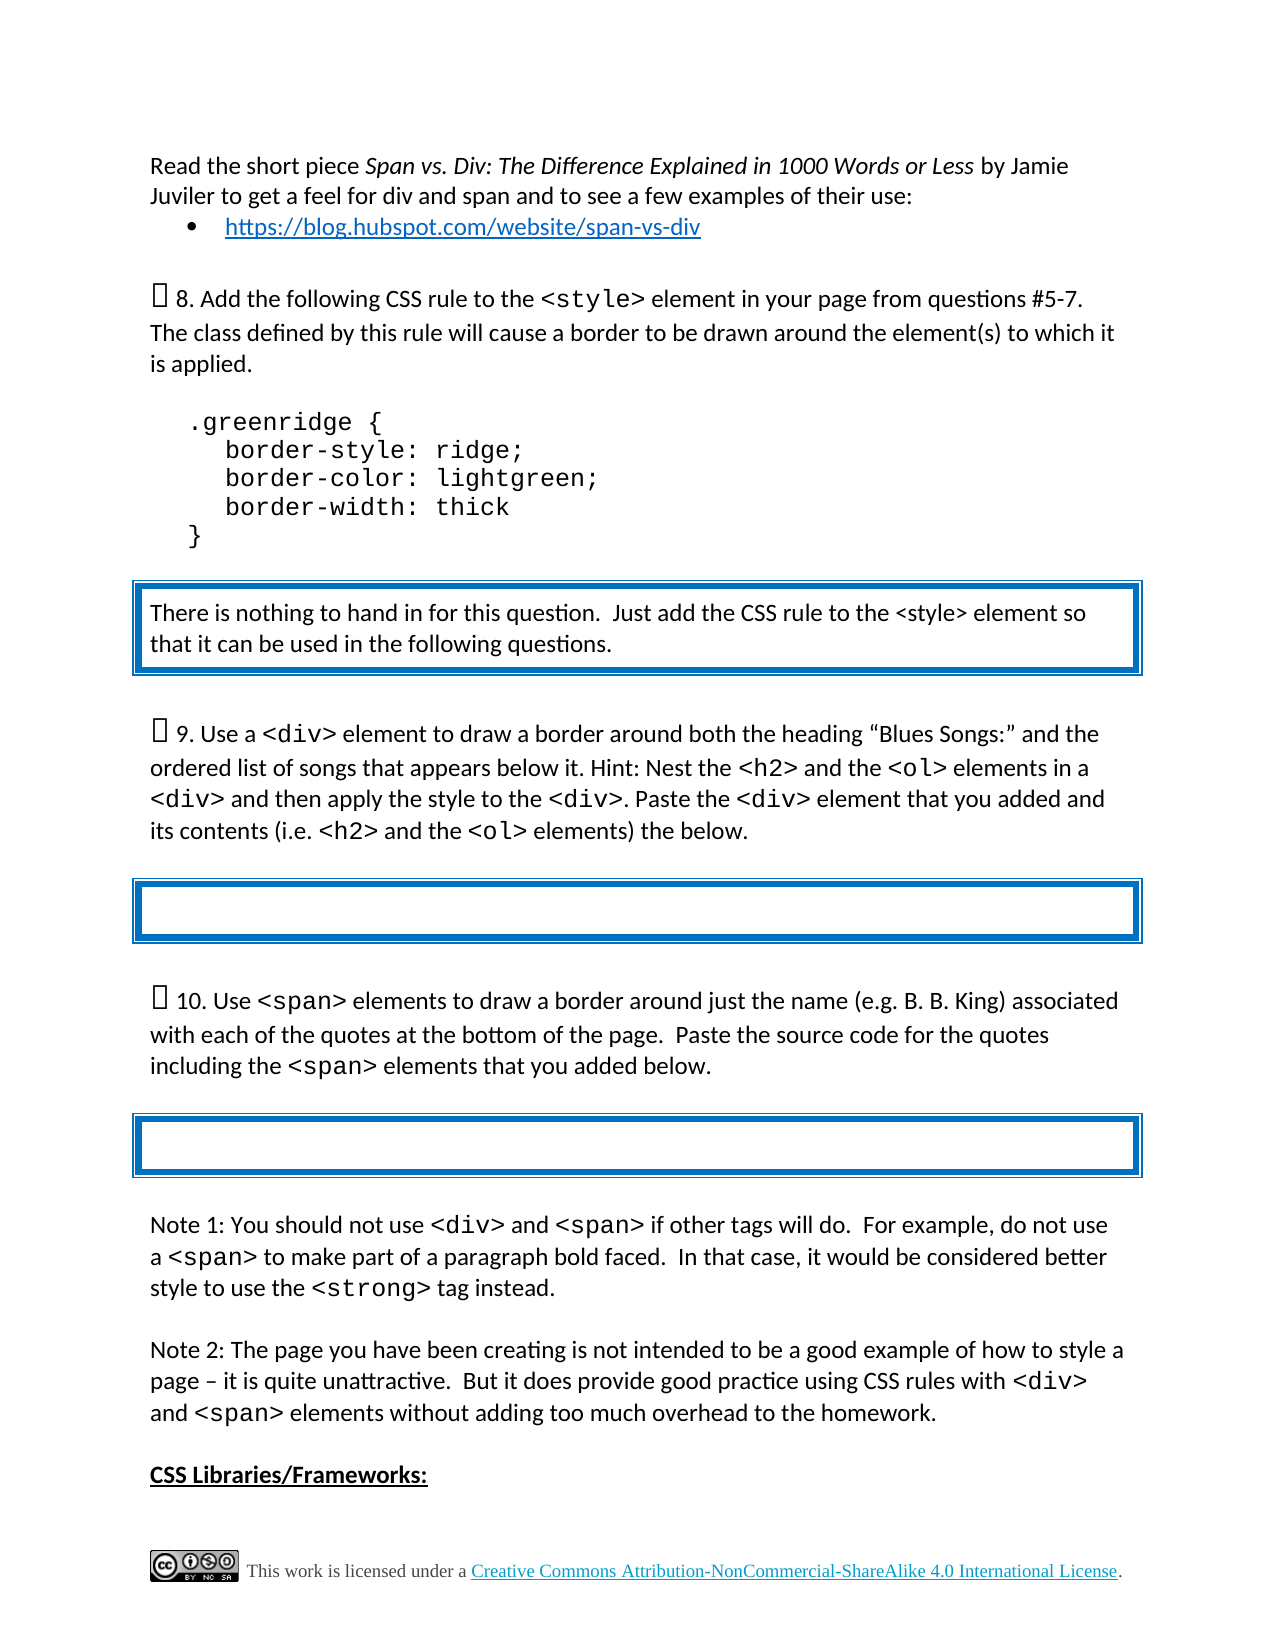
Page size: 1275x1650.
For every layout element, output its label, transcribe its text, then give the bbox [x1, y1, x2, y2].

text } [150, 522, 1125, 551]
picture [869, 1568, 875, 1577]
picture [150, 1550, 239, 1582]
text 🔑 9. Use a <div> element to draw a border around both the heading “Blues Songs:” and the ordered list of songs that appears below it. Hint: Nest the <h2> and the <ol> elements in a <div> and then apply the style to the <div>. Paste the <div> element that you added and its contents (i.e. <h2> and the <ol> elements) the below. [150, 706, 1125, 847]
picture [483, 1568, 489, 1577]
text 🔑 8. Add the following CSS rule to the <style> element in your page from questions #5-7. The class defined by this rule will cause a border to be drawn around the element(s) to which it is applied. [150, 272, 1125, 378]
text Note 1: You should not use <div> and <span> if other tags will do. For example, do not use a <span> to make part of a paragraph bold faced. In that case, it would be considered better style to use the <strong> tag instead. [150, 1209, 1125, 1304]
picture [599, 1568, 605, 1577]
text Read the short piece Span vs. Div: The Difference Explained in 1000 Words or Less by Jamie Juviler to get a feel for div and span and to see a few examples of their use: [150, 150, 1125, 211]
text CSS Libraries/Frameworks: [150, 1459, 1125, 1490]
picture [987, 1568, 993, 1577]
picture [886, 1567, 892, 1575]
text border-width: thick [150, 494, 1125, 522]
text .greenridge { [150, 409, 1125, 437]
picture [764, 1568, 770, 1577]
picture [623, 1567, 629, 1575]
picture [641, 1566, 646, 1575]
picture [1060, 1565, 1064, 1575]
text 🔑 10. Use <span> elements to draw a border around just the name (e.g. B. B. King) associated with each of the quotes at the bottom of the page. Paste the source code for the quotes including the <span> elements that you added below. [150, 974, 1125, 1082]
list https://blog.hubspot.com/website/span-vs-div [187, 211, 1125, 242]
text border-style: ridge; [150, 437, 1125, 466]
text Note 2: The page you have been creating is not intended to be a good example of how to style a page – it is quite unattractive. But it does provide good practice using CSS rules with <div> and <span> elements without adding too much overhead to the homework. [150, 1335, 1125, 1429]
text border-color: lightgreen; [150, 466, 1125, 494]
picture [575, 1568, 581, 1577]
